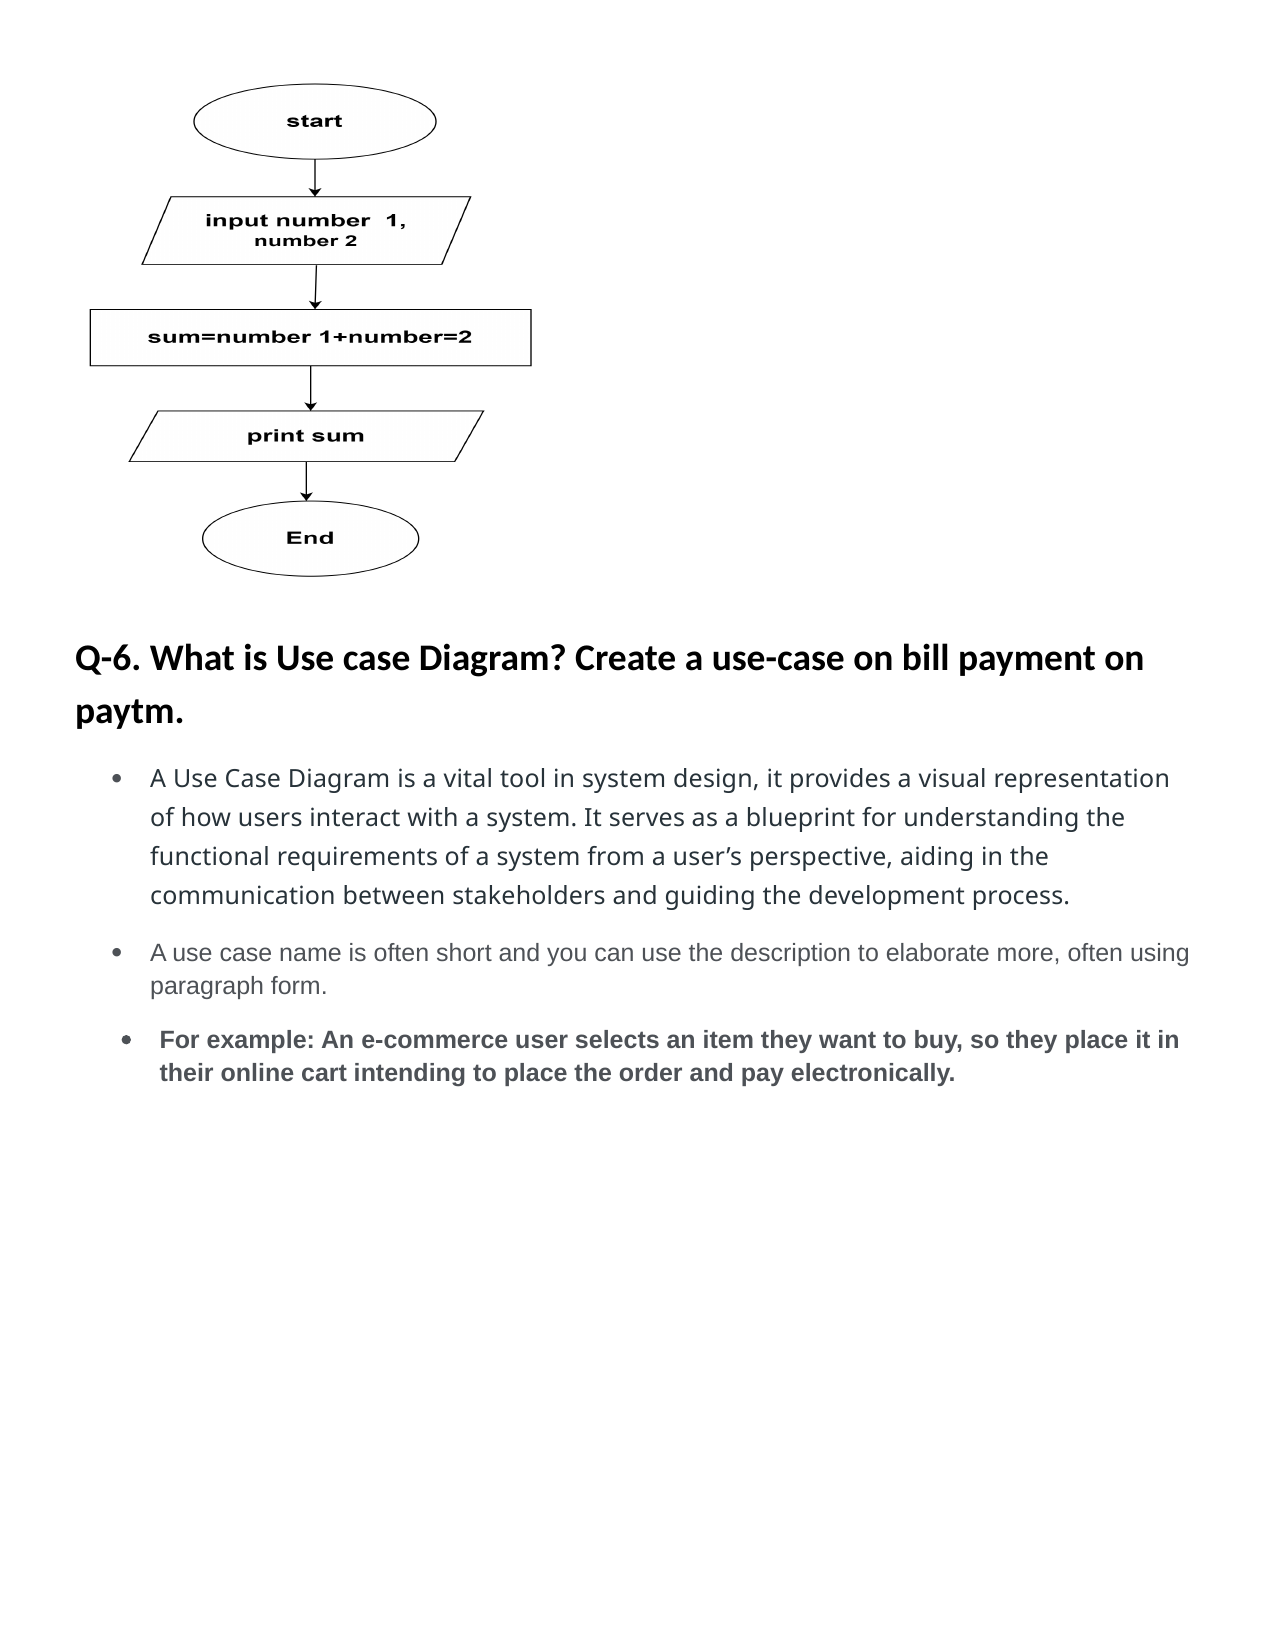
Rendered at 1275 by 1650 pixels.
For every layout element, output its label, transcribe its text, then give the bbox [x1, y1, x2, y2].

list A Use Case Diagram is a vital tool in system design, it provides a visual representation of how users interact with a system. It serves as a blueprint for understanding the functional requirements of a system from a user’s perspective, aiding in the communication between stakeholders and guiding the development process. [112, 761, 1200, 912]
list A use case name is often short and you can use the description to elaborate more, often using paragraph form. [112, 938, 1200, 1000]
list For example: An e-commerce user selects an item they want to buy, so they place it in their online cart intending to place the order and pay electronically. [122, 1025, 1200, 1087]
picture [75, 75, 546, 586]
text Q-6. What is Use case Diagram? Create a use-case on bill payment on paytm. [75, 634, 1200, 733]
